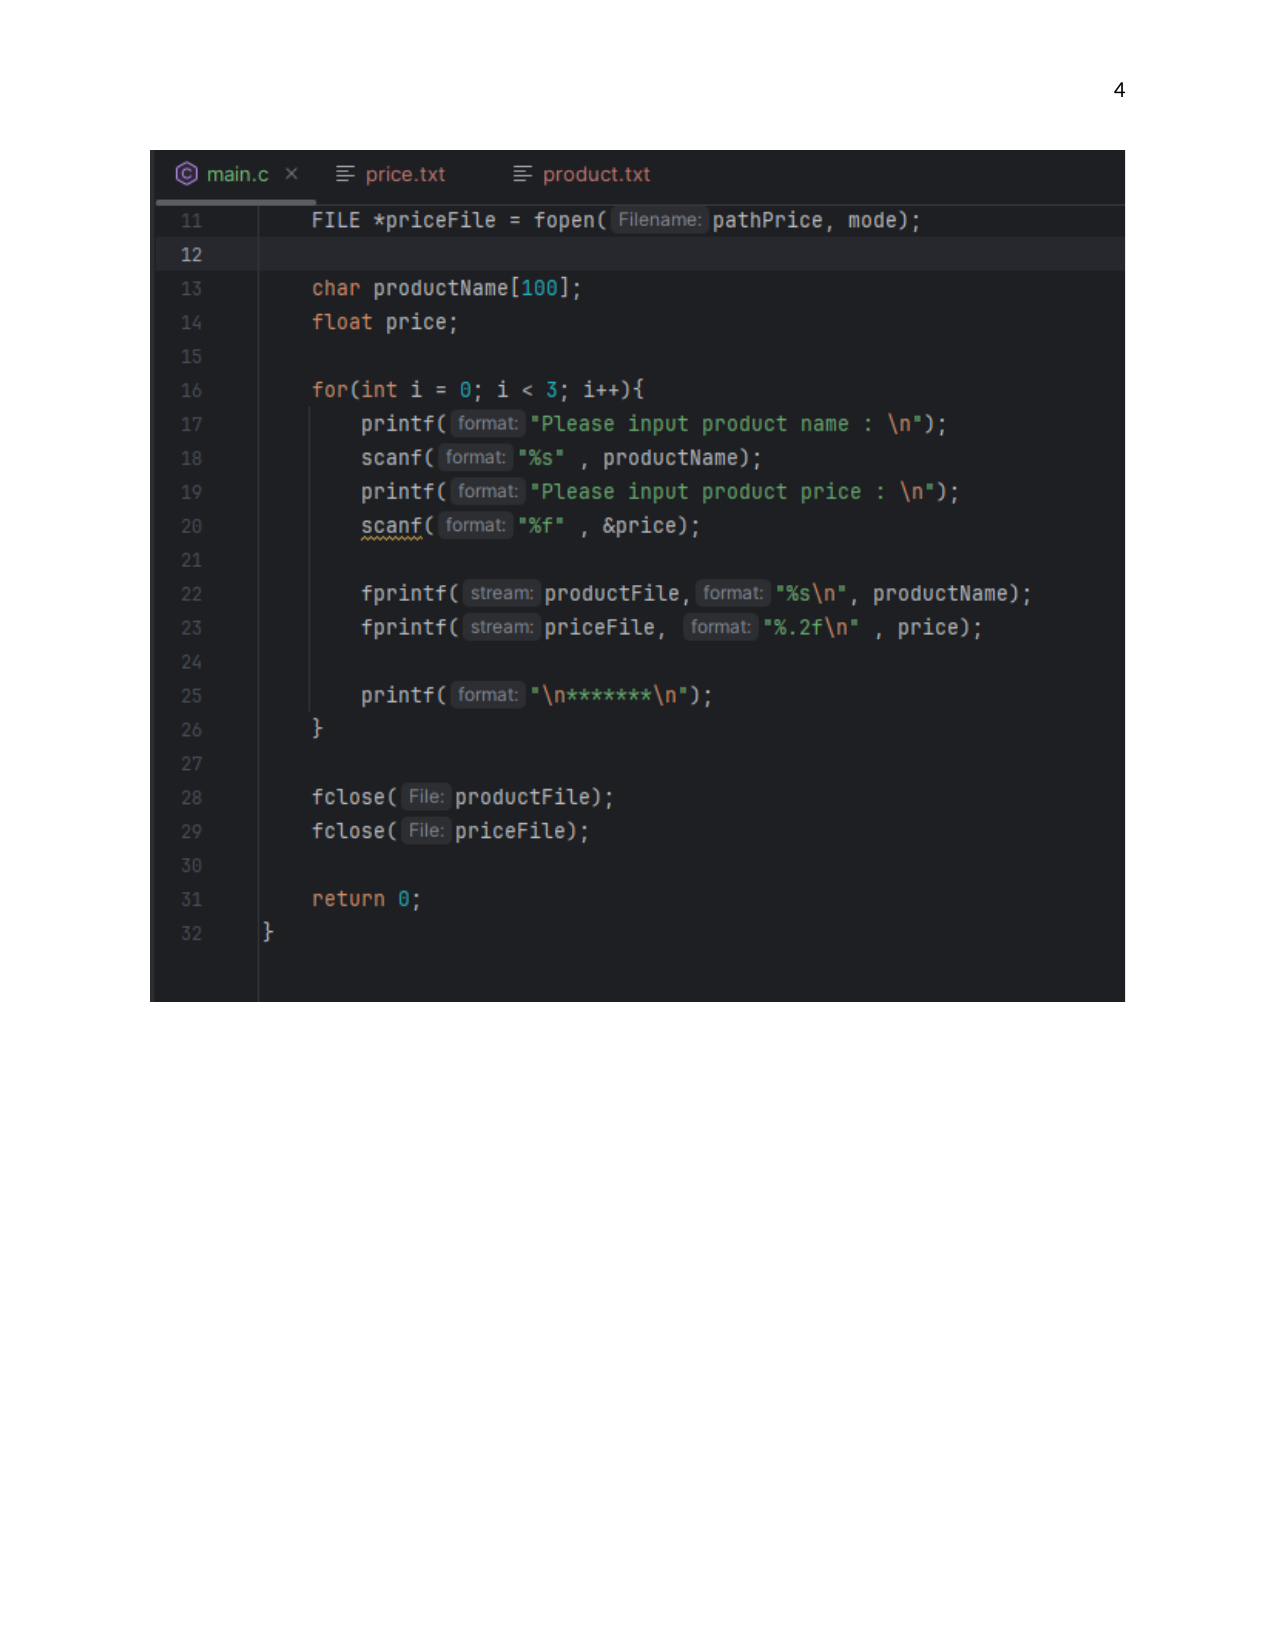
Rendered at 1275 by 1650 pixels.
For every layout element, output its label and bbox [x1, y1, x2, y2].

picture [150, 150, 1125, 1002]
